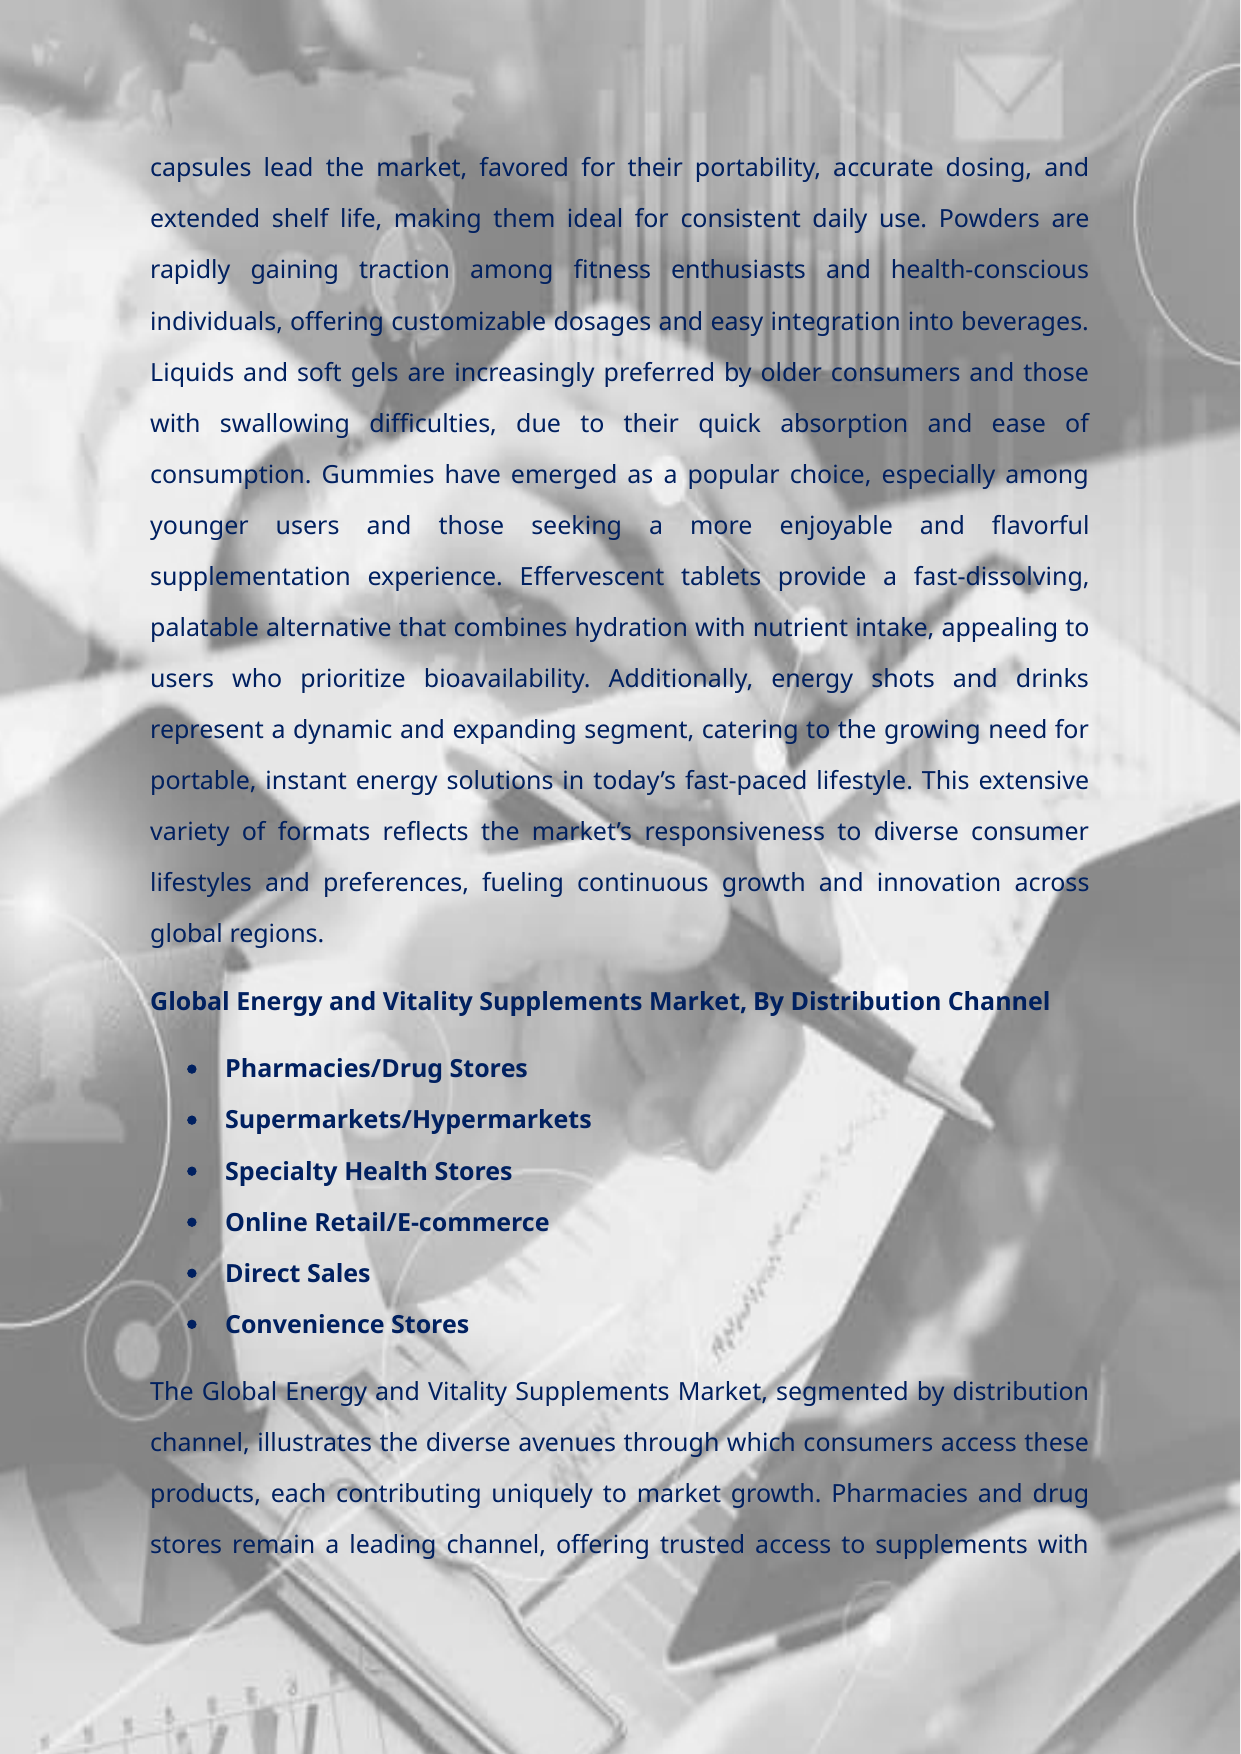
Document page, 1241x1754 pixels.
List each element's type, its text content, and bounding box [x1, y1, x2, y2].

text Global Energy and Vitality Supplements Market, By Distribution Channel [150, 983, 1090, 1017]
list Direct Sales [187, 1255, 1090, 1289]
list Specialty Health Stores [187, 1153, 1090, 1187]
list Supermarkets/Hypermarkets [187, 1102, 1090, 1136]
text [150, 150, 1090, 950]
list Pharmacies/Drug Stores [187, 1051, 1090, 1085]
list Online Retail/E-commerce [187, 1204, 1090, 1238]
list Convenience Stores [187, 1306, 1090, 1340]
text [150, 1374, 1090, 1561]
